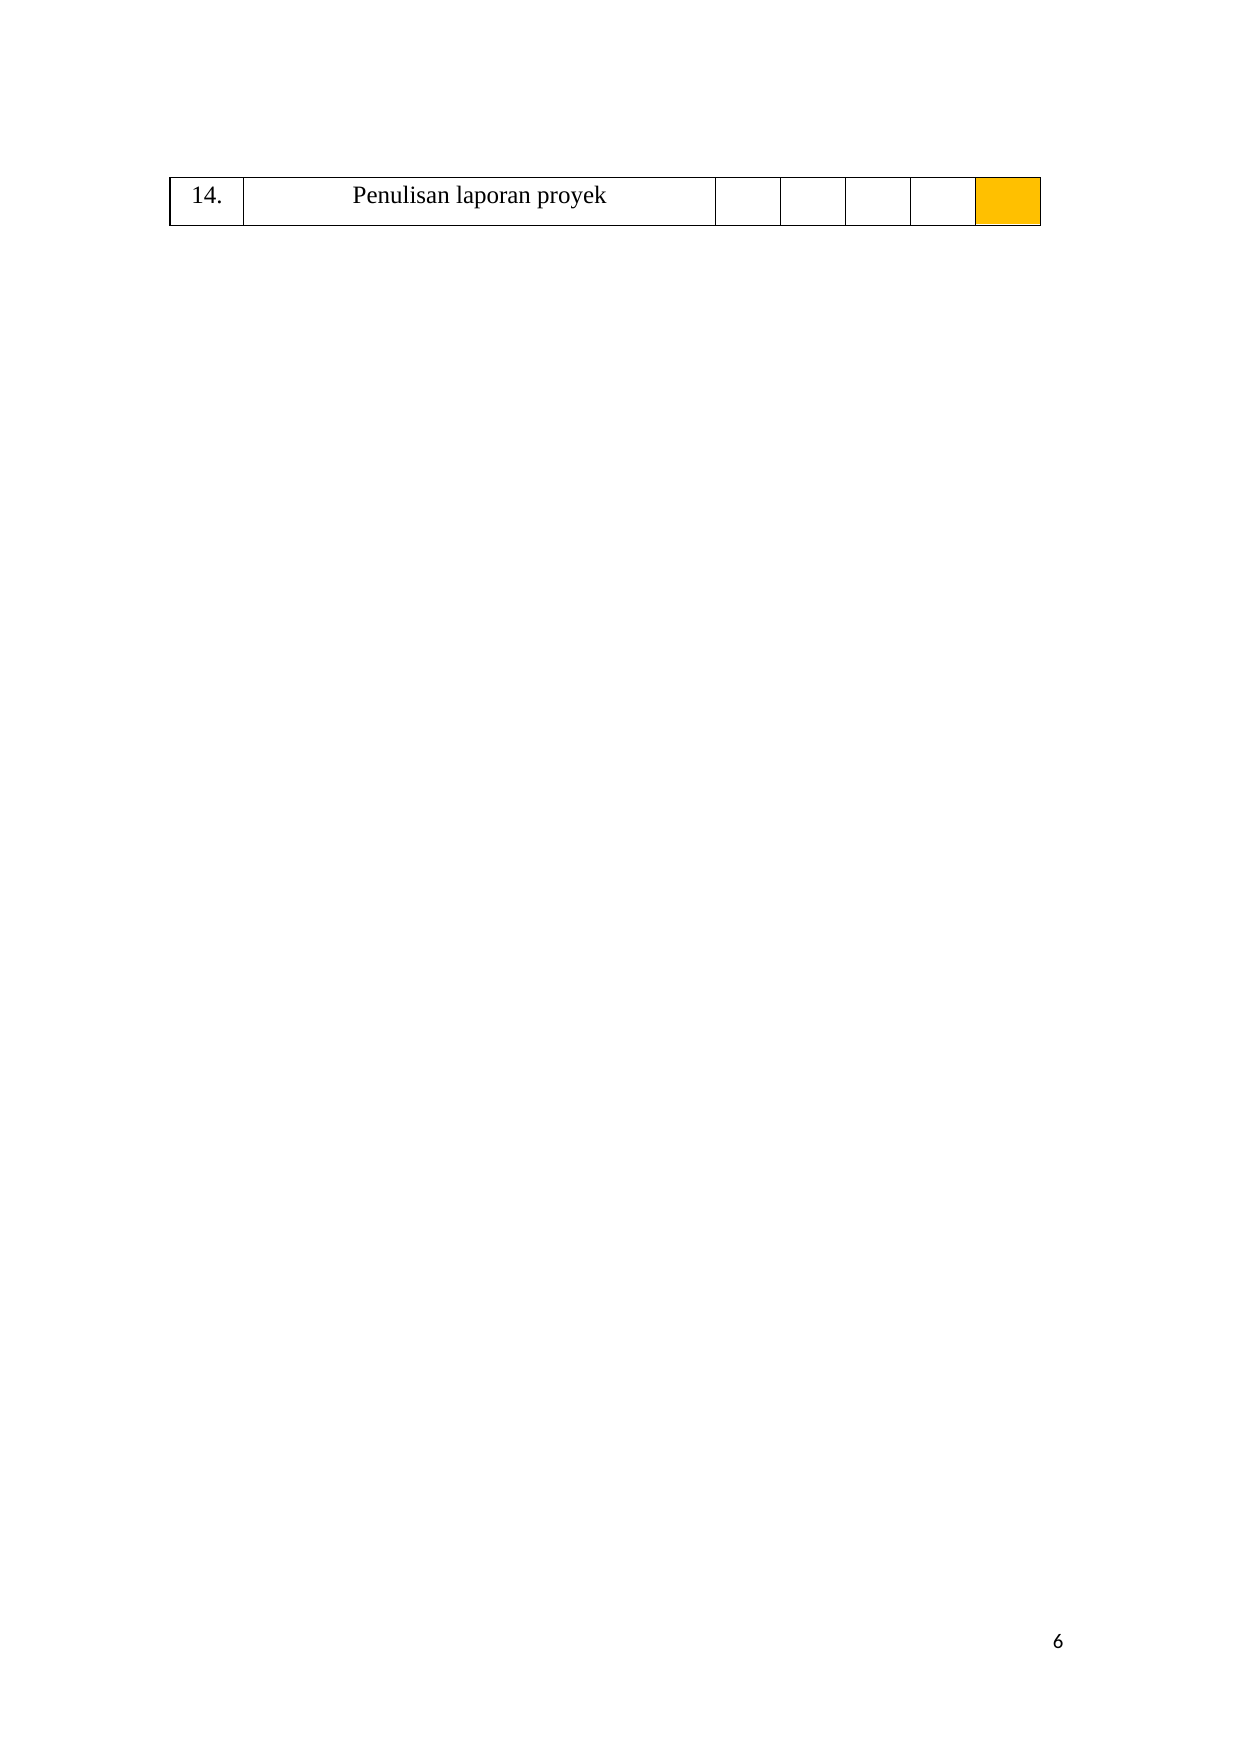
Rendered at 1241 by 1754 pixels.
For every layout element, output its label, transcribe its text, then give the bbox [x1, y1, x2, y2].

table_cell 14. [171, 178, 243, 224]
table_cell Penulisan laporan proyek [244, 178, 715, 224]
table_cell [911, 178, 975, 224]
table_cell [781, 178, 845, 224]
table_cell [846, 178, 910, 224]
table_cell [716, 178, 780, 224]
table_cell [976, 178, 1040, 224]
